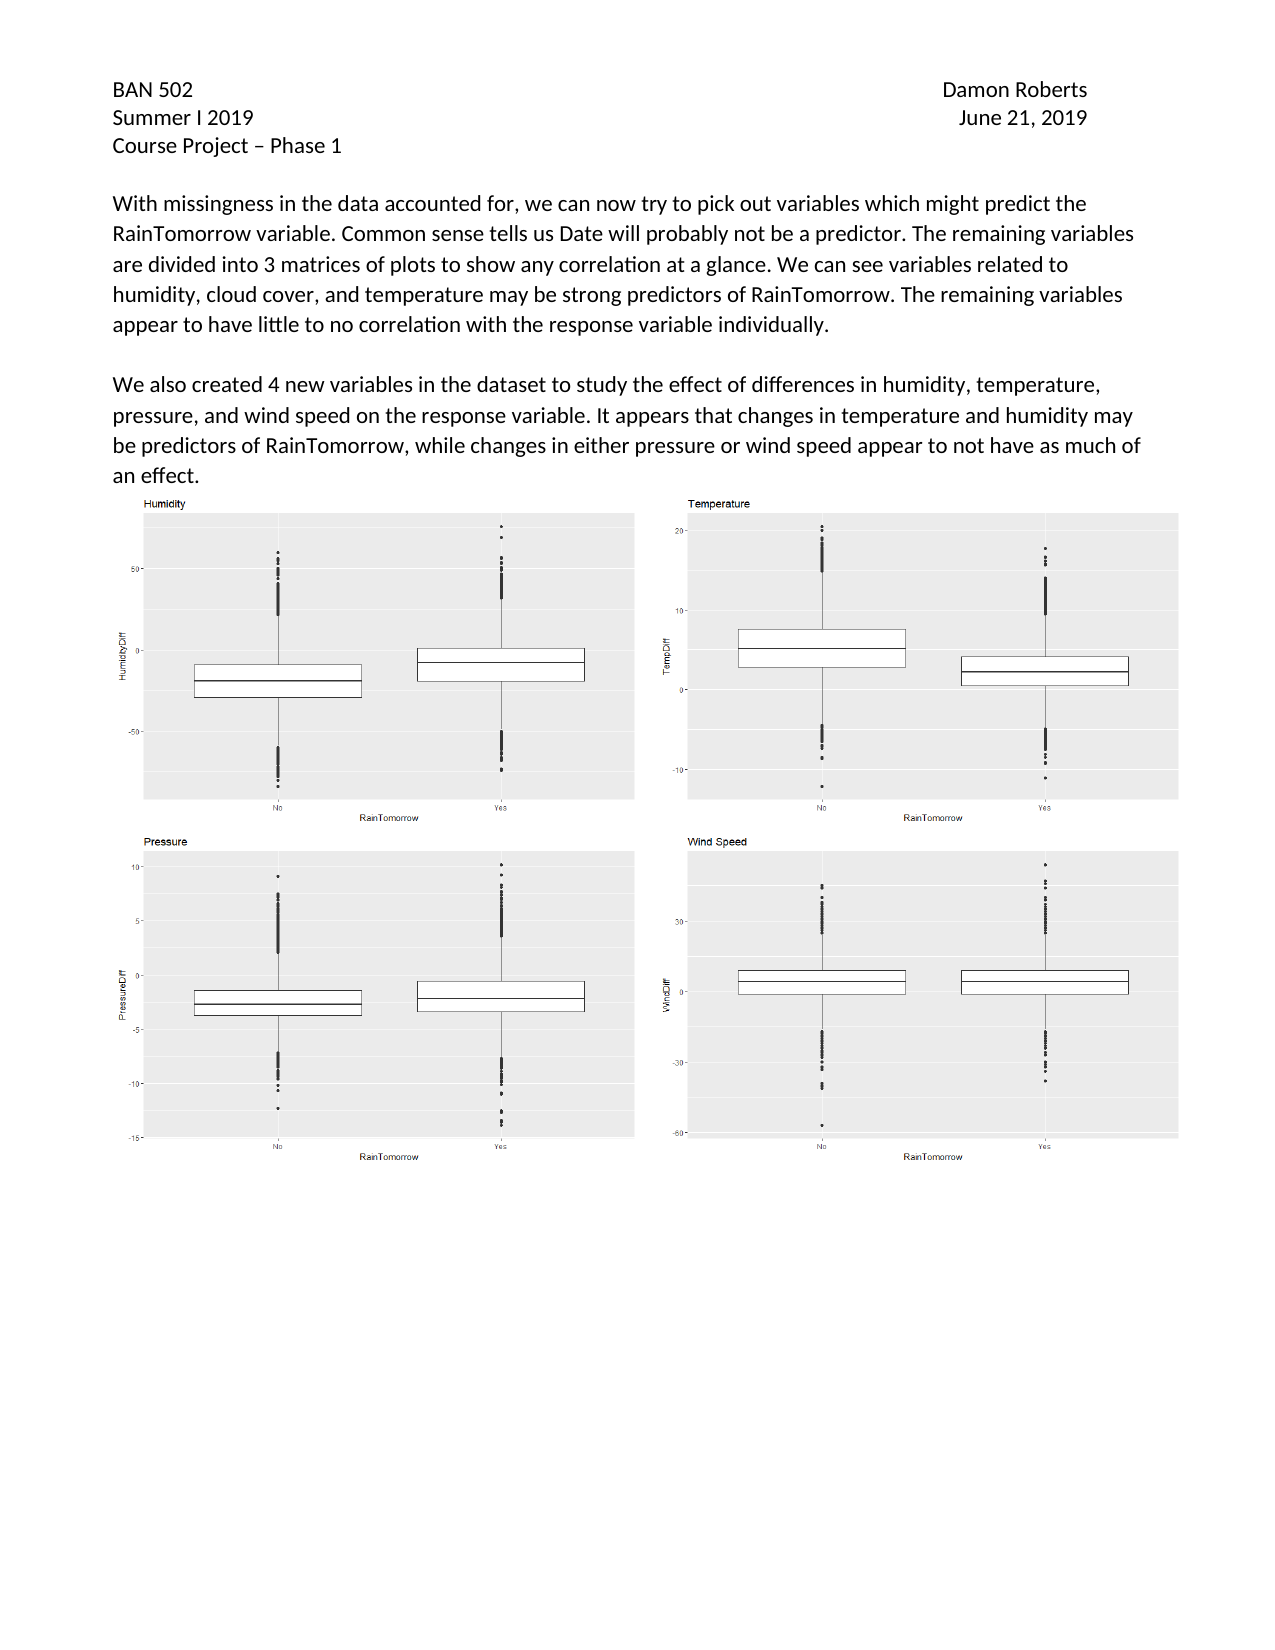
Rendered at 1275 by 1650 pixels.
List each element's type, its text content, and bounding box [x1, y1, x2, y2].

picture [657, 494, 1183, 827]
picture [657, 832, 1183, 1166]
text We also created 4 new variables in the dataset to study the effect of differences in humidity, temperature, pressure, and wind speed on the response variable. It appears that changes in temperature and humidity may be predictors of RainTomorrow, while changes in either pressure or wind speed appear to not have as much of an effect. [112, 371, 1162, 489]
picture [113, 494, 639, 827]
picture [113, 832, 639, 1166]
text With missingness in the data accounted for, we can now try to pick out variables which might predict the RainTomorrow variable. Common sense tells us Date will probably not be a predictor. The remaining variables are divided into 3 matrices of plots to show any correlation at a glance. We can see variables related to humidity, cloud cover, and temperature may be strong predictors of RainTomorrow. The remaining variables appear to have little to no correlation with the response variable individually. [112, 189, 1162, 338]
